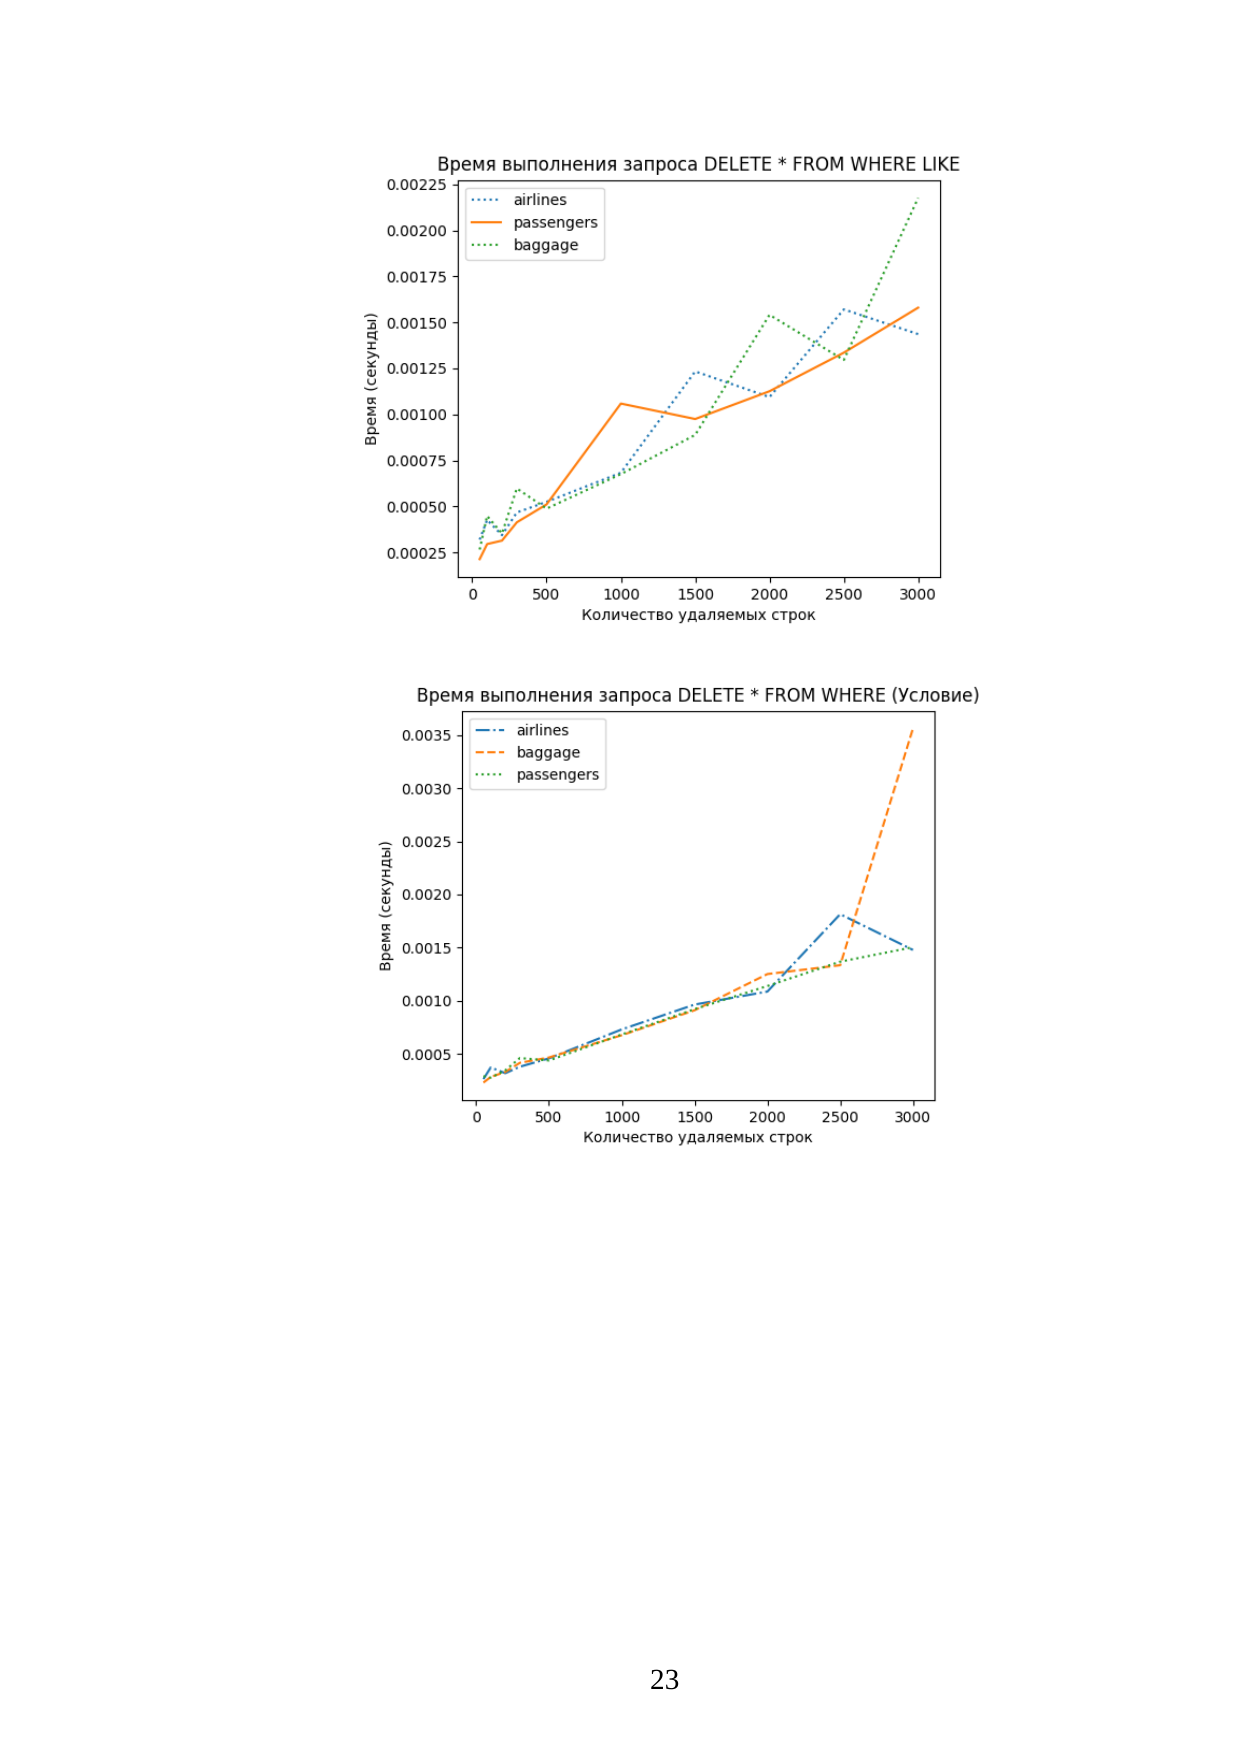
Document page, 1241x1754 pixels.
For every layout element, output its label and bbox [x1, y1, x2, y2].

picture [327, 650, 1002, 1156]
picture [320, 118, 1009, 634]
